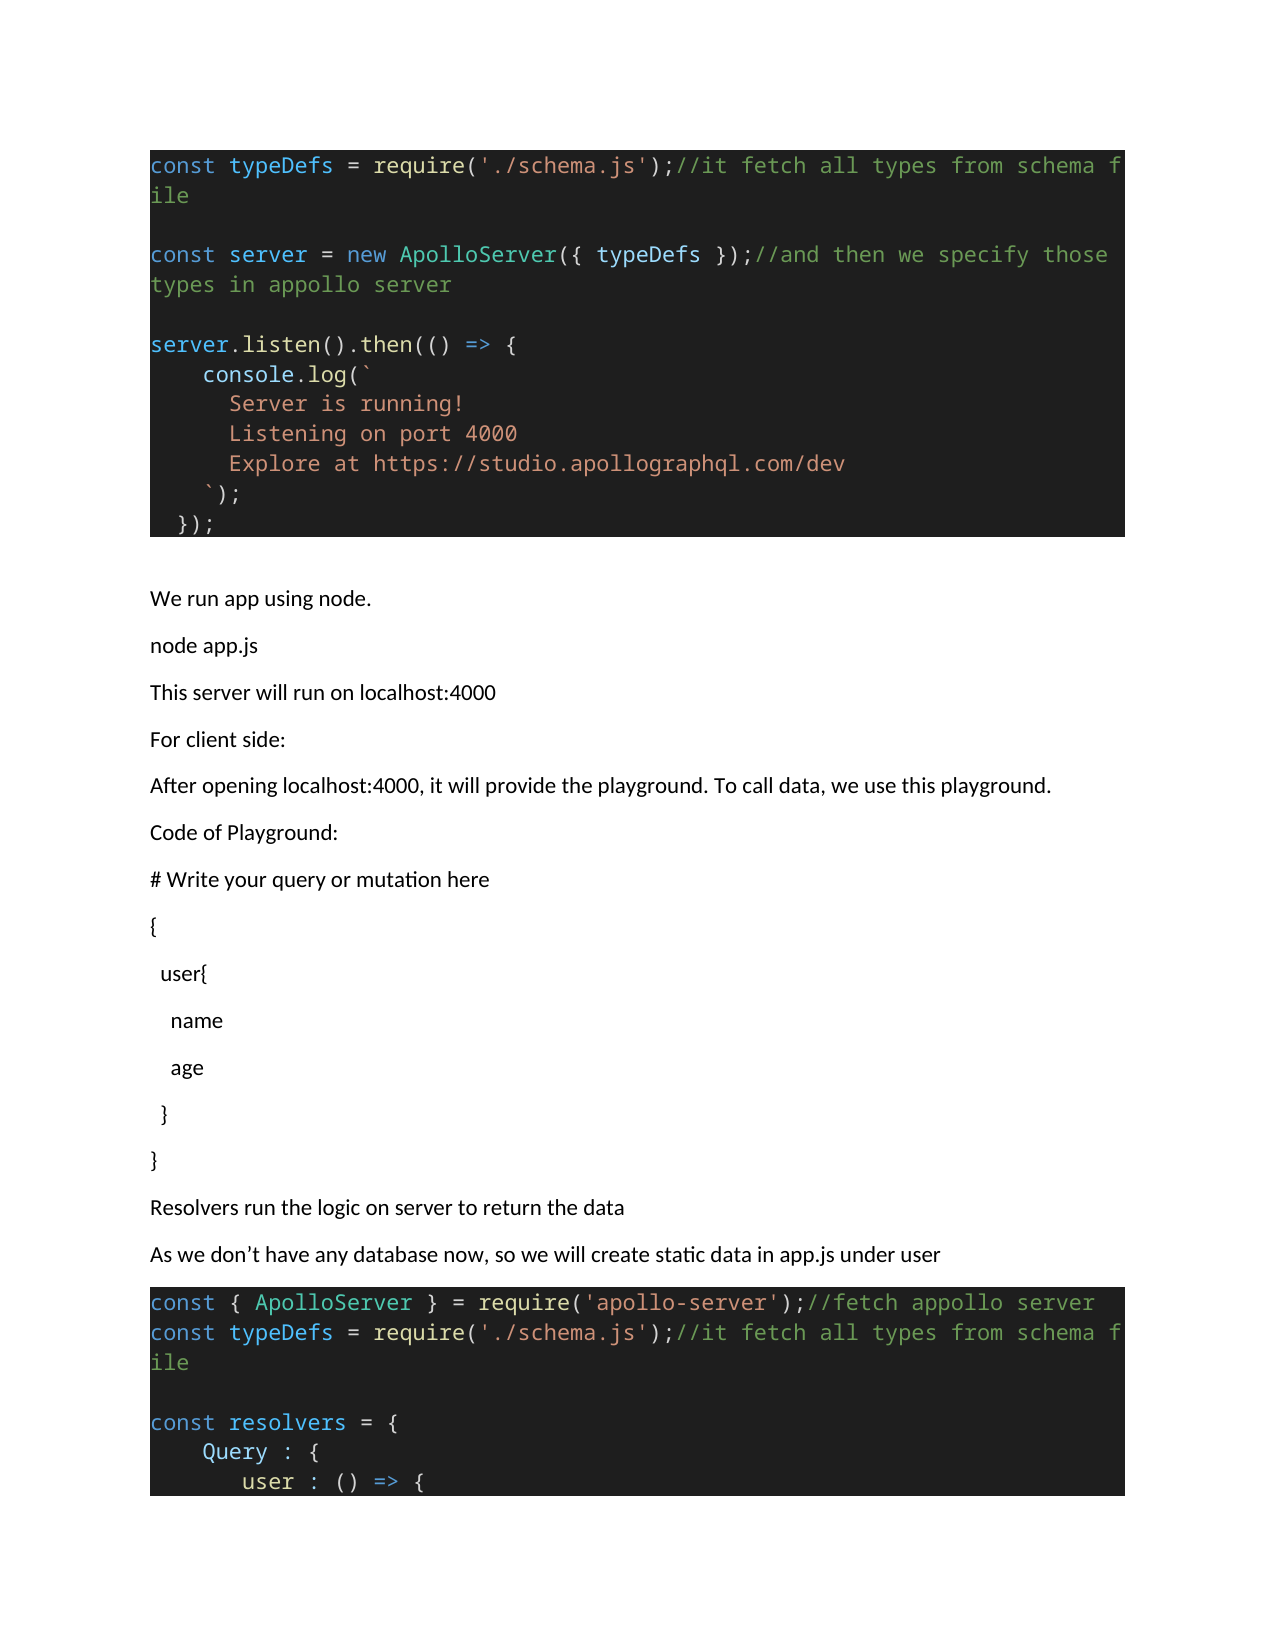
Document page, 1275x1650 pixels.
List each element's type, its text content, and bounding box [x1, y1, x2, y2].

text user{ [150, 959, 1125, 987]
text const resolvers = { [150, 1406, 1125, 1436]
text name [150, 1006, 1125, 1034]
text server.listen().then(() => { [150, 329, 1125, 358]
text age [150, 1053, 1125, 1081]
text const { ApolloServer } = require('apollo-server');//fetch appollo server [150, 1287, 1125, 1317]
text { [150, 912, 1125, 940]
text `); [150, 478, 1125, 507]
text }); [150, 507, 1125, 537]
text console.log(` [150, 358, 1125, 388]
text For client side: [150, 725, 1125, 753]
text This server will run on localhost:4000 [150, 678, 1125, 706]
text } [150, 1147, 1125, 1175]
text const typeDefs = require('./schema.js');//it fetch all types from schema file [150, 150, 1125, 209]
text Resolvers run the logic on server to return the data [150, 1193, 1125, 1222]
text Query : { [150, 1436, 1125, 1466]
text We run app using node. [150, 584, 1125, 612]
text const server = new ApolloServer({ typeDefs });//and then we specify those types in appollo server [150, 239, 1125, 299]
text node app.js [150, 631, 1125, 659]
text const typeDefs = require('./schema.js');//it fetch all types from schema file [150, 1317, 1125, 1377]
text user : () => { [150, 1466, 1125, 1496]
text After opening localhost:4000, it will provide the playground. To call data, we use this playground. [150, 772, 1125, 800]
text Server is running! [150, 388, 1125, 418]
text } [150, 1100, 1125, 1128]
text Explore at https://studio.apollographql.com/dev [150, 448, 1125, 478]
text Code of Playground: [150, 818, 1125, 847]
text As we don’t have any database now, so we will create static data in app.js under user [150, 1240, 1125, 1268]
text Listening on port 4000 [150, 418, 1125, 448]
text # Write your query or mutation here [150, 865, 1125, 893]
